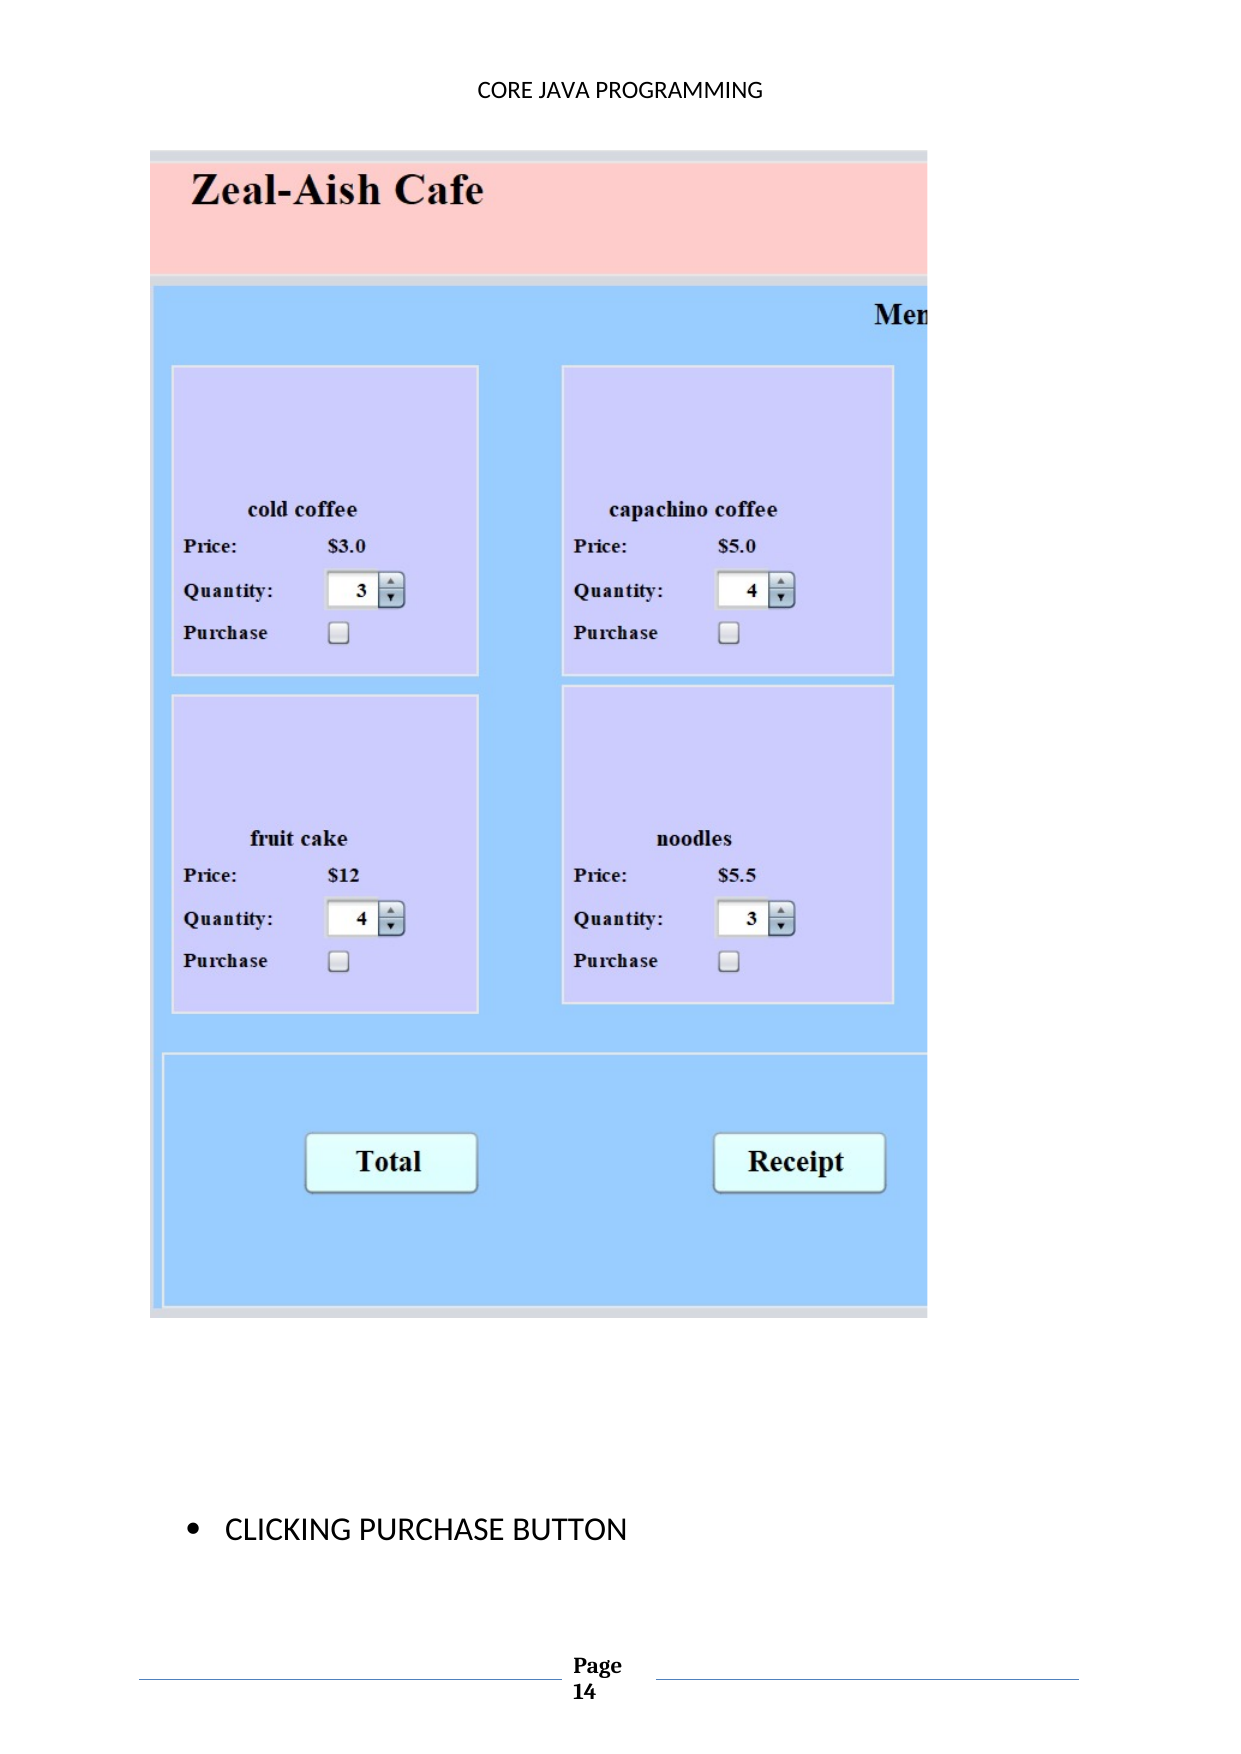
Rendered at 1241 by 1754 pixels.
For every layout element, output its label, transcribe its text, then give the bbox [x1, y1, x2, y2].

list CLICKING PURCHASE BUTTON [187, 1508, 1090, 1549]
picture [150, 150, 928, 1318]
